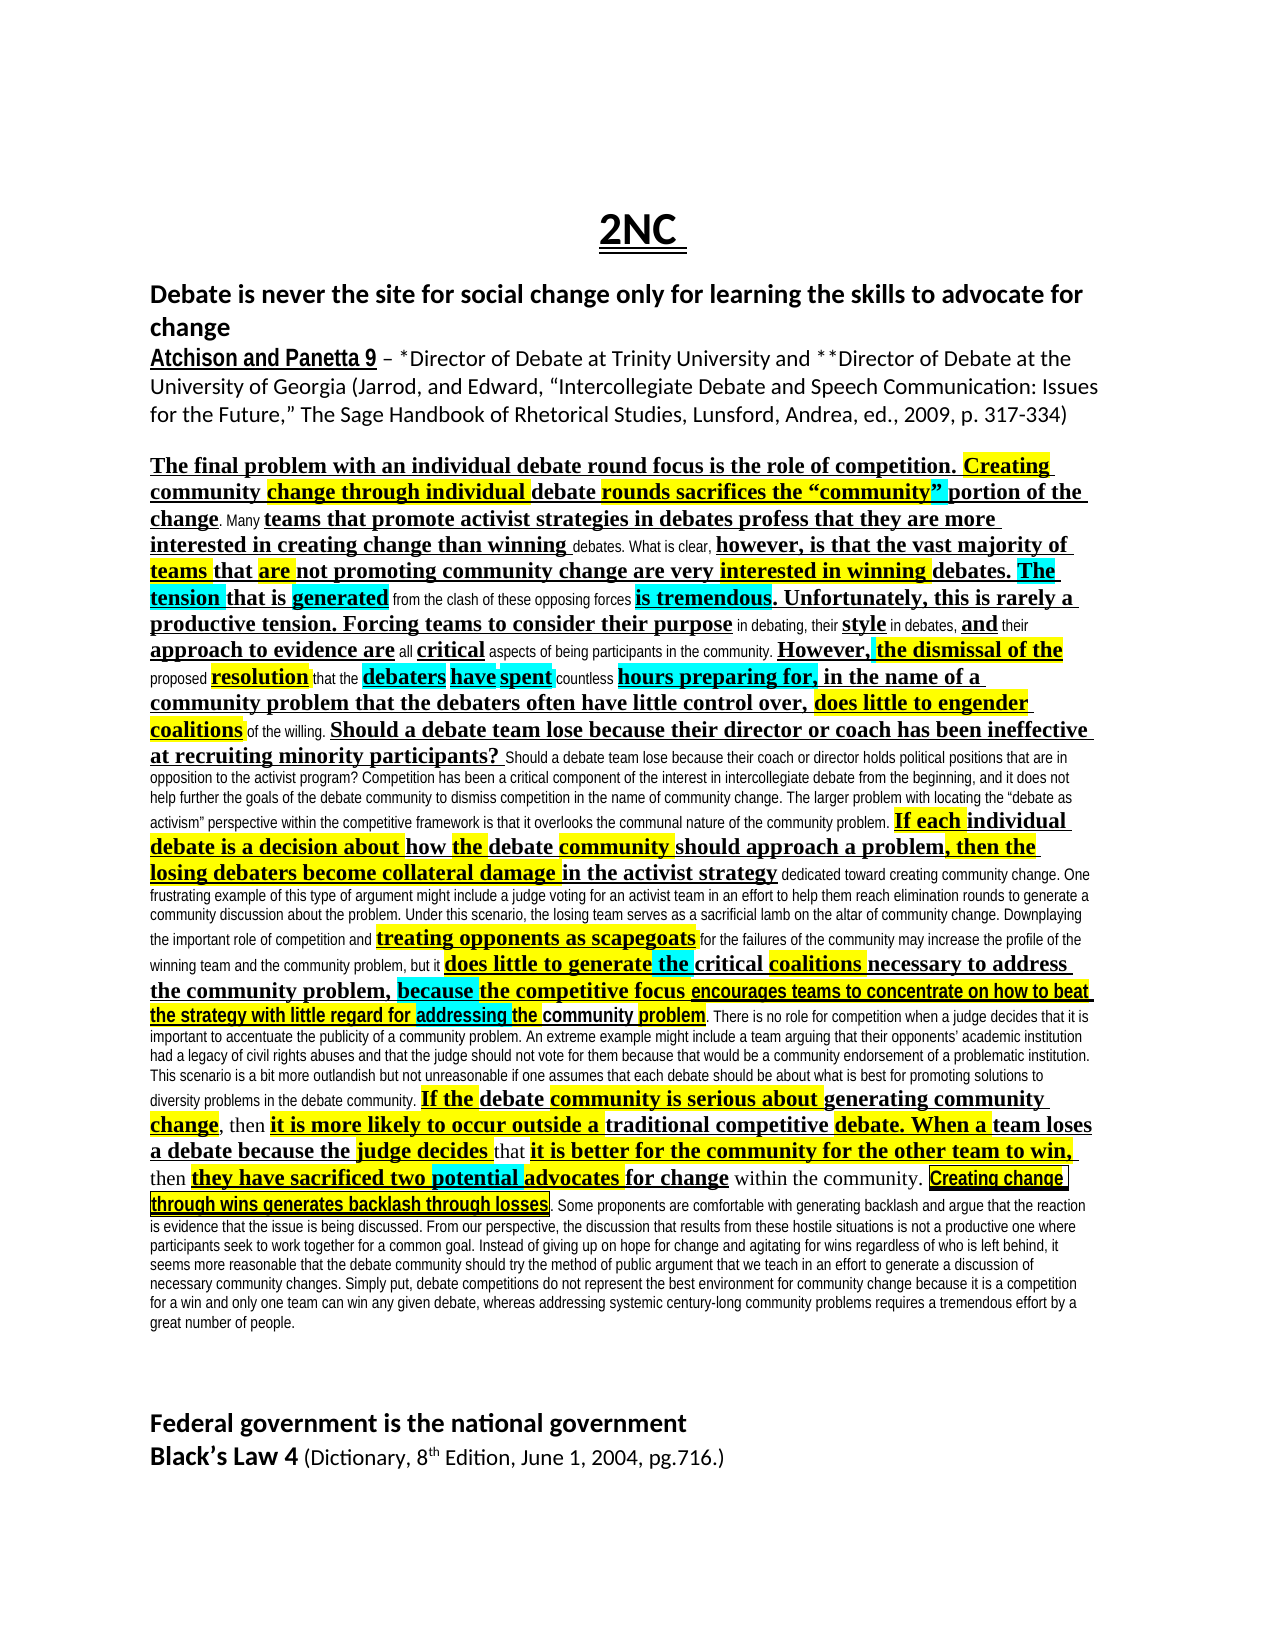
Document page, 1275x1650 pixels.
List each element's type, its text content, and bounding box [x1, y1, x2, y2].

text The final problem with an individual debate round focus is the role of competition. Creating community change through individual debate rounds sacrifices the “community” portion of the change. Many teams that promote activist strategies in debates profess that they are more interested in creating change than winning debates. What is clear, however, is that the vast majority of teams that are not promoting community change are very interested in winning debates. The tension that is generated from the clash of these opposing forces is tremendous. Unfortunately, this is rarely a productive tension. Forcing teams to consider their purpose in debating, their style in debates, and their approach to evidence are all critical aspects of being participants in the community. However, the dismissal of the proposed resolution that the debaters have spent countless hours preparing for, in the name of a community problem that the debaters often have little control over, does little to engender coalitions of the willing. Should a debate team lose because their director or coach has been ineffective at recruiting minority participants? Should a debate team lose because their coach or director holds political positions that are in opposition to the activist program? Competition has been a critical component of the interest in intercollegiate debate from the beginning, and it does not help further the goals of the debate community to dismiss competition in the name of community change. The larger problem with locating the “debate as activism” perspective within the competitive framework is that it overlooks the communal nature of the community problem. If each individual debate is a decision about how the debate community should approach a problem, then the losing debaters become collateral damage in the activist strategy dedicated toward creating community change. One frustrating example of this type of argument might include a judge voting for an activist team in an effort to help them reach elimination rounds to generate a community discussion about the problem. Under this scenario, the losing team serves as a sacrificial lamb on the altar of community change. Downplaying the important role of competition and treating opponents as scapegoats for the failures of the community may increase the profile of the winning team and the community problem, but it does little to generate the critical coalitions necessary to address the community problem, because the competitive focus encourages teams to concentrate on how to beat the strategy with little regard for addressing the community problem. There is no role for competition when a judge decides that it is important to accentuate the publicity of a community problem. An extreme example might include a team arguing that their opponents’ academic institution had a legacy of civil rights abuses and that the judge should not vote for them because that would be a community endorsement of a problematic institution. This scenario is a bit more outlandish but not unreasonable if one assumes that each debate should be about what is best for promoting solutions to diversity problems in the debate community. If the debate community is serious about generating community change, then it is more likely to occur outside a traditional competitive debate. When a team loses a debate because the judge decides that it is better for the community for the other team to win, then they have sacrificed two potential advocates for change within the community. Creating change through wins generates backlash through losses. Some proponents are comfortable with generating backlash and argue that the reaction is evidence that the issue is being discussed. From our perspective, the discussion that results from these hostile situations is not a productive one where participants seek to work together for a common goal. Instead of giving up on hope for change and agitating for wins regardless of who is left behind, it seems more reasonable that the debate community should try the method of public argument that we teach in an effort to generate a discussion of necessary community changes. Simply put, debate competitions do not represent the best environment for community change because it is a competition for a win and only one team can win any given debate, whereas addressing systemic century-long community problems requires a tremendous effort by a great number of people. [150, 452, 1095, 1332]
subtitle Federal government is the national government [150, 1406, 1125, 1439]
text Black’s Law 4 (Dictionary, 8th Edition, June 1, 2004, pg.716.) [150, 1439, 1125, 1472]
subtitle Debate is never the site for social change only for learning the skills to advocate for change [150, 277, 1125, 343]
subtitle 2NC [150, 200, 1125, 256]
text Atchison and Panetta 9 – *Director of Debate at Trinity University and **Director of Debate at the University of Georgia (Jarrod, and Edward, “Intercollegiate Debate and Speech Communication: Issues for the Future,” The Sage Handbook of Rhetorical Studies, Lunsford, Andrea, ed., 2009, p. 317-334) [150, 343, 1125, 428]
